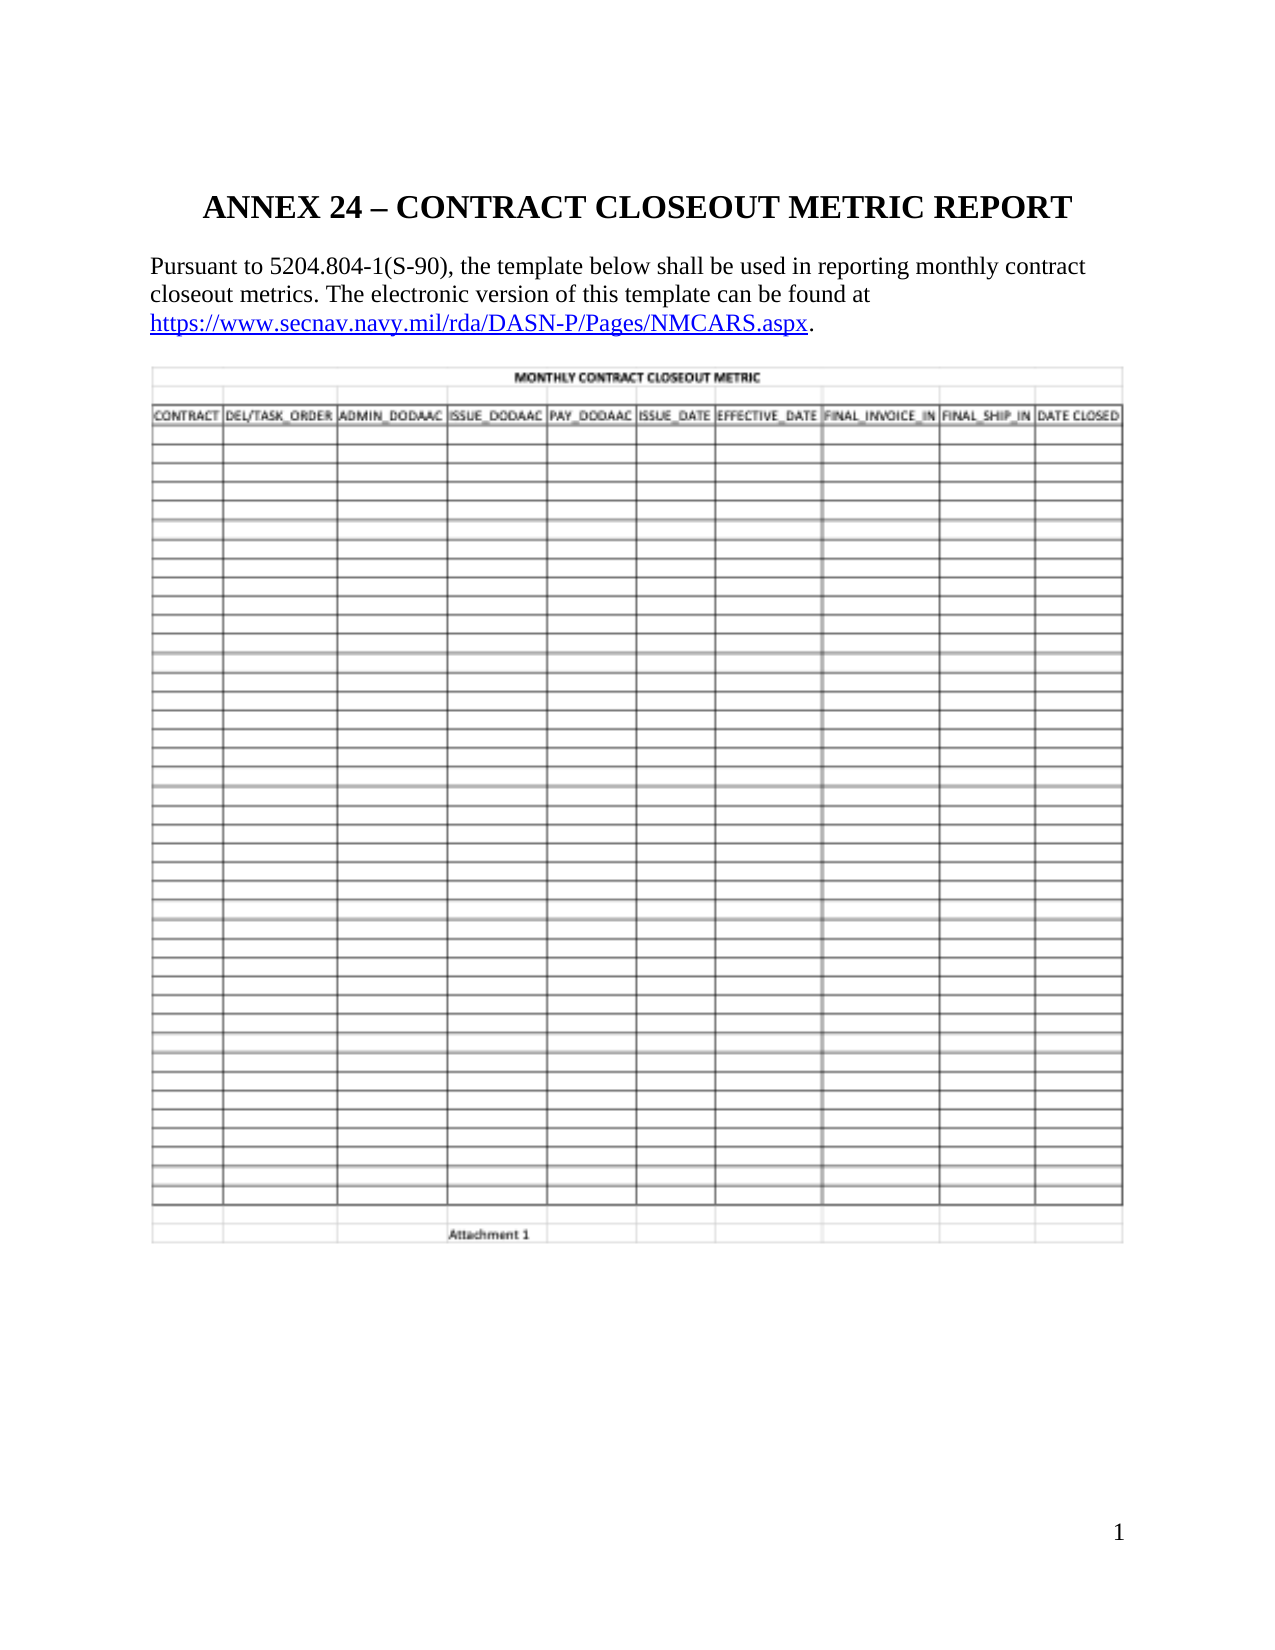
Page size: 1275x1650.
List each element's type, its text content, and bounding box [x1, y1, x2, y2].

text Pursuant to 5204.804-1(S-90), the template below shall be used in reporting monthly contract closeout metrics. The electronic version of this template can be found at https://www.secnav.navy.mil/rda/DASN-P/Pages/NMCARS.aspx. [150, 251, 1125, 337]
subtitle ANNEX 24 – CONTRACT CLOSEOUT METRIC REPORT [150, 187, 1125, 226]
picture [150, 365, 1125, 1246]
